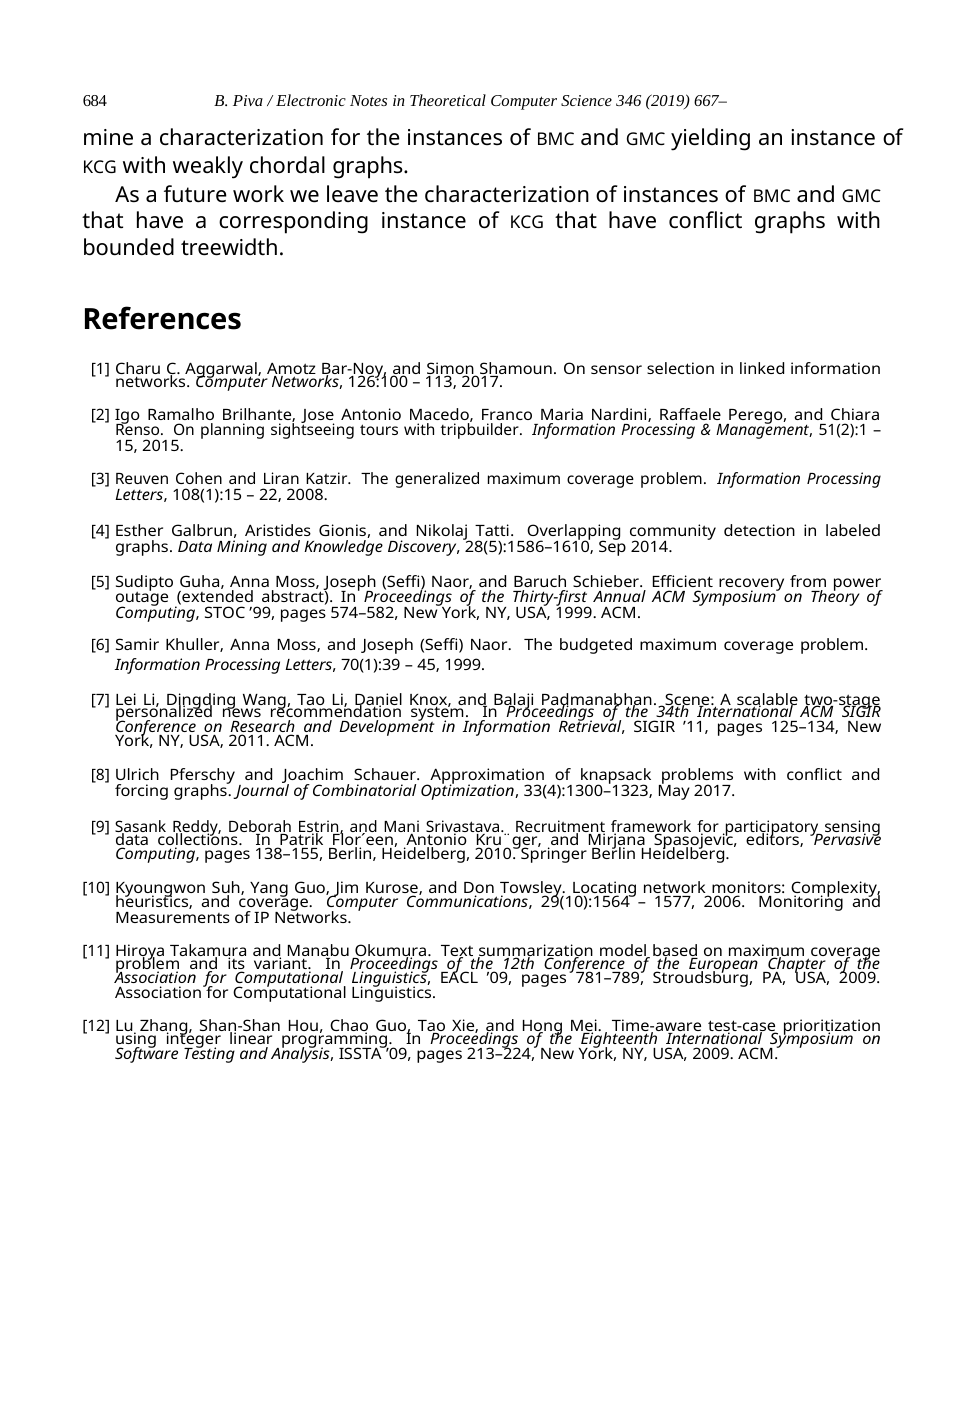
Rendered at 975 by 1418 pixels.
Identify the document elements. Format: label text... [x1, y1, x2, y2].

list Kyoungwon Suh, Yang Guo, Jim Kurose, and Don Towsley. Locating network monitors: Complexity, heuristics, and coverage. Computer Communications, 29(10):1564 – 1577, 2006. Monitoring and Measurements of IP Networks. [82, 880, 881, 928]
subtitle References [82, 298, 904, 338]
list Igo Ramalho Brilhante, Jose Antonio Macedo, Franco Maria Nardini, Raffaele Perego, and Chiara Renso. On planning sightseeing tours with tripbuilder. Information Processing & Management, 51(2):1 – 15, 2015. [91, 408, 881, 456]
list Lei Li, Dingding Wang, Tao Li, Daniel Knox, and Balaji Padmanabhan. Scene: A scalable two-stage personalized news recommendation system. In Proceedings of the 34th International ACM SIGIR Conference on Research and Development in Information Retrieval, SIGIR ’11, pages 125–134, New York, NY, USA, 2011. ACM. [91, 693, 881, 751]
text Information Processing Letters, 70(1):39 – 45, 1999. [115, 654, 904, 674]
text As a future work we leave the characterization of instances of bmc and gmc that have a corresponding instance of kcg that have conflict graphs with bounded treewidth. [82, 182, 881, 262]
list Charu C. Aggarwal, Amotz Bar-Noy, and Simon Shamoun. On sensor selection in linked information networks. Computer Networks, 126:100 – 113, 2017. [91, 363, 881, 392]
list Lu Zhang, Shan-Shan Hou, Chao Guo, Tao Xie, and Hong Mei. Time-aware test-case prioritization using integer linear programming. In Proceedings of the Eighteenth International Symposium on Software Testing and Analysis, ISSTA ’09, pages 213–224, New York, NY, USA, 2009. ACM. [82, 1020, 881, 1064]
list Samir Khuller, Anna Moss, and Joseph (Seffi) Naor. The budgeted maximum coverage problem. [91, 634, 904, 654]
list Sasank Reddy, Deborah Estrin, and Mani Srivastava. Recruitment framework for participatory sensing data collections. In Patrik Flor´een, Antonio Kru¨ger, and Mirjana Spasojevic, editors, Pervasive Computing, pages 138–155, Berlin, Heidelberg, 2010. Springer Berlin Heidelberg. [91, 821, 881, 864]
text mine a characterization for the instances of bmc and gmc yielding an instance of [82, 122, 904, 151]
list Esther Galbrun, Aristides Gionis, and Nikolaj Tatti. Overlapping community detection in labeled graphs. Data Mining and Knowledge Discovery, 28(5):1586–1610, Sep 2014. [91, 522, 881, 557]
list Ulrich Pferschy and Joachim Schauer. Approximation of knapsack problems with conflict and forcing graphs. Journal of Combinatorial Optimization, 33(4):1300–1323, May 2017. [91, 767, 881, 801]
list Sudipto Guha, Anna Moss, Joseph (Seffi) Naor, and Baruch Schieber. Efficient recovery from power outage (extended abstract). In Proceedings of the Thirty-first Annual ACM Symposium on Theory of Computing, STOC ’99, pages 574–582, New York, NY, USA, 1999. ACM. [91, 575, 881, 623]
text kcg with weakly chordal graphs. [82, 151, 904, 180]
list Hiroya Takamura and Manabu Okumura. Text summarization model based on maximum coverage problem and its variant. In Proceedings of the 12th Conference of the European Chapter of the Association for Computational Linguistics, EACL ’09, pages 781–789, Stroudsburg, PA, USA, 2009. Association for Computational Linguistics. [82, 945, 881, 1003]
list Reuven Cohen and Liran Katzir. The generalized maximum coverage problem. Information Processing Letters, 108(1):15 – 22, 2008. [91, 470, 881, 505]
